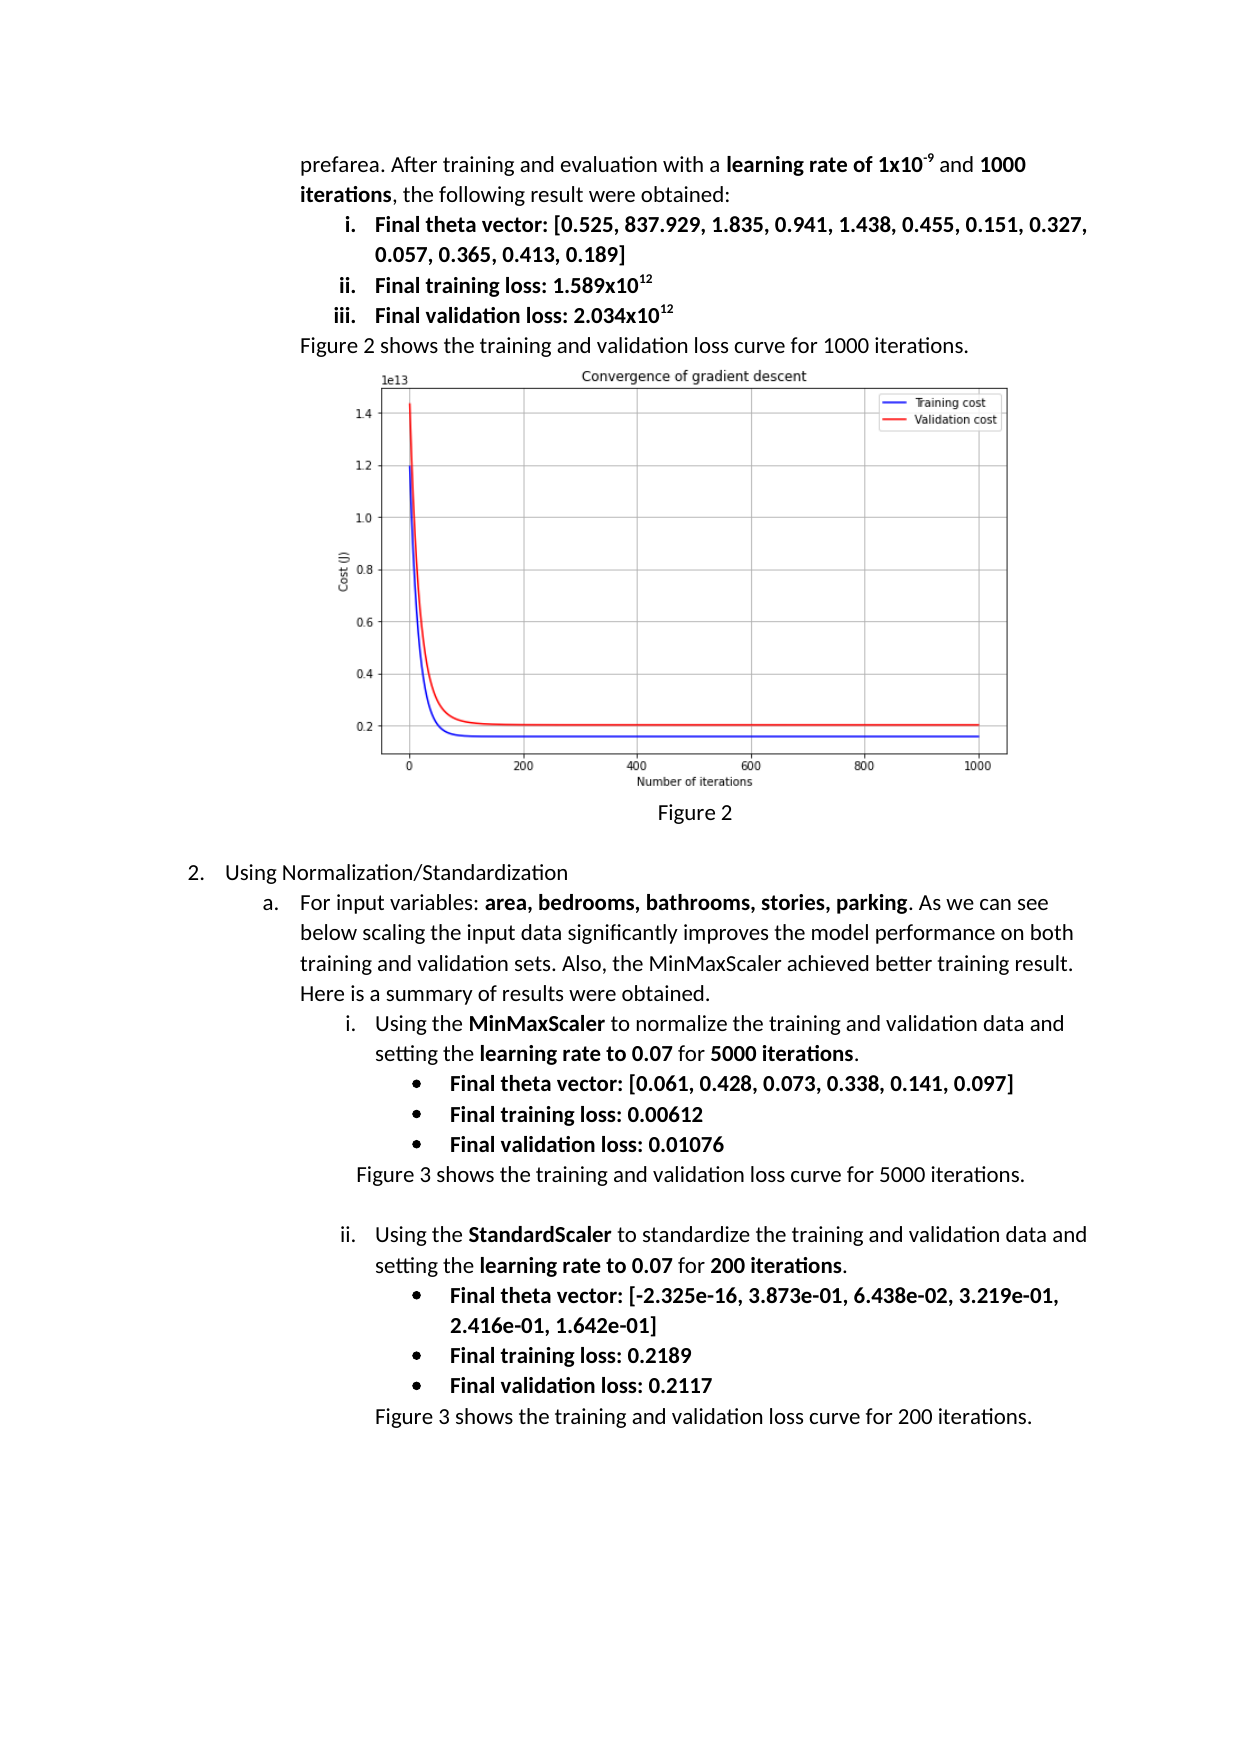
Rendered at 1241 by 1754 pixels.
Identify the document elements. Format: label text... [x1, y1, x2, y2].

list Using the StandardScaler to standardize the training and validation data and setting the learning rate to 0.07 for 200 iterations. [356, 1221, 1090, 1279]
list Final validation loss: 0.01076 [412, 1130, 1090, 1158]
list Using the MinMaxScaler to normalize the training and validation data and setting the learning rate to 0.07 for 5000 iterations. [356, 1009, 1090, 1067]
list Final theta vector: [0.061, 0.428, 0.073, 0.338, 0.141, 0.097] [412, 1069, 1090, 1098]
list Figure 3 shows the training and validation loss curve for 5000 iterations. [356, 1160, 1090, 1188]
list Figure 2 shows the training and validation loss curve for 1000 iterations. [300, 331, 1090, 359]
list Using Normalization/Standardization [187, 858, 1090, 886]
list For input variables: area, bedrooms, bathrooms, stories, parking. As we can see below scaling the input data significantly improves the model performance on both training and validation sets. Also, the MinMaxScaler achieved better training result. Here is a summary of results were obtained. [262, 888, 1090, 1007]
list Final validation loss: 2.034x1012 [356, 301, 1090, 329]
list Final validation loss: 0.2117 [412, 1372, 1090, 1400]
picture [324, 361, 1066, 796]
list Final training loss: 1.589x1012 [356, 271, 1090, 299]
list Figure 2 [300, 798, 1090, 826]
list Final training loss: 0.2189 [412, 1341, 1090, 1369]
list Final theta vector: [-2.325e-16, 3.873e-01, 6.438e-02, 3.219e-01, 2.416e-01, 1.642e-01] [412, 1281, 1090, 1339]
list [262, 150, 1090, 208]
list Final training loss: 0.00612 [412, 1100, 1090, 1128]
list Final theta vector: [0.525, 837.929, 1.835, 0.941, 1.438, 0.455, 0.151, 0.327, 0.057, 0.365, 0.413, 0.189] [356, 210, 1090, 269]
list Figure 3 shows the training and validation loss curve for 200 iterations. [375, 1402, 1090, 1430]
